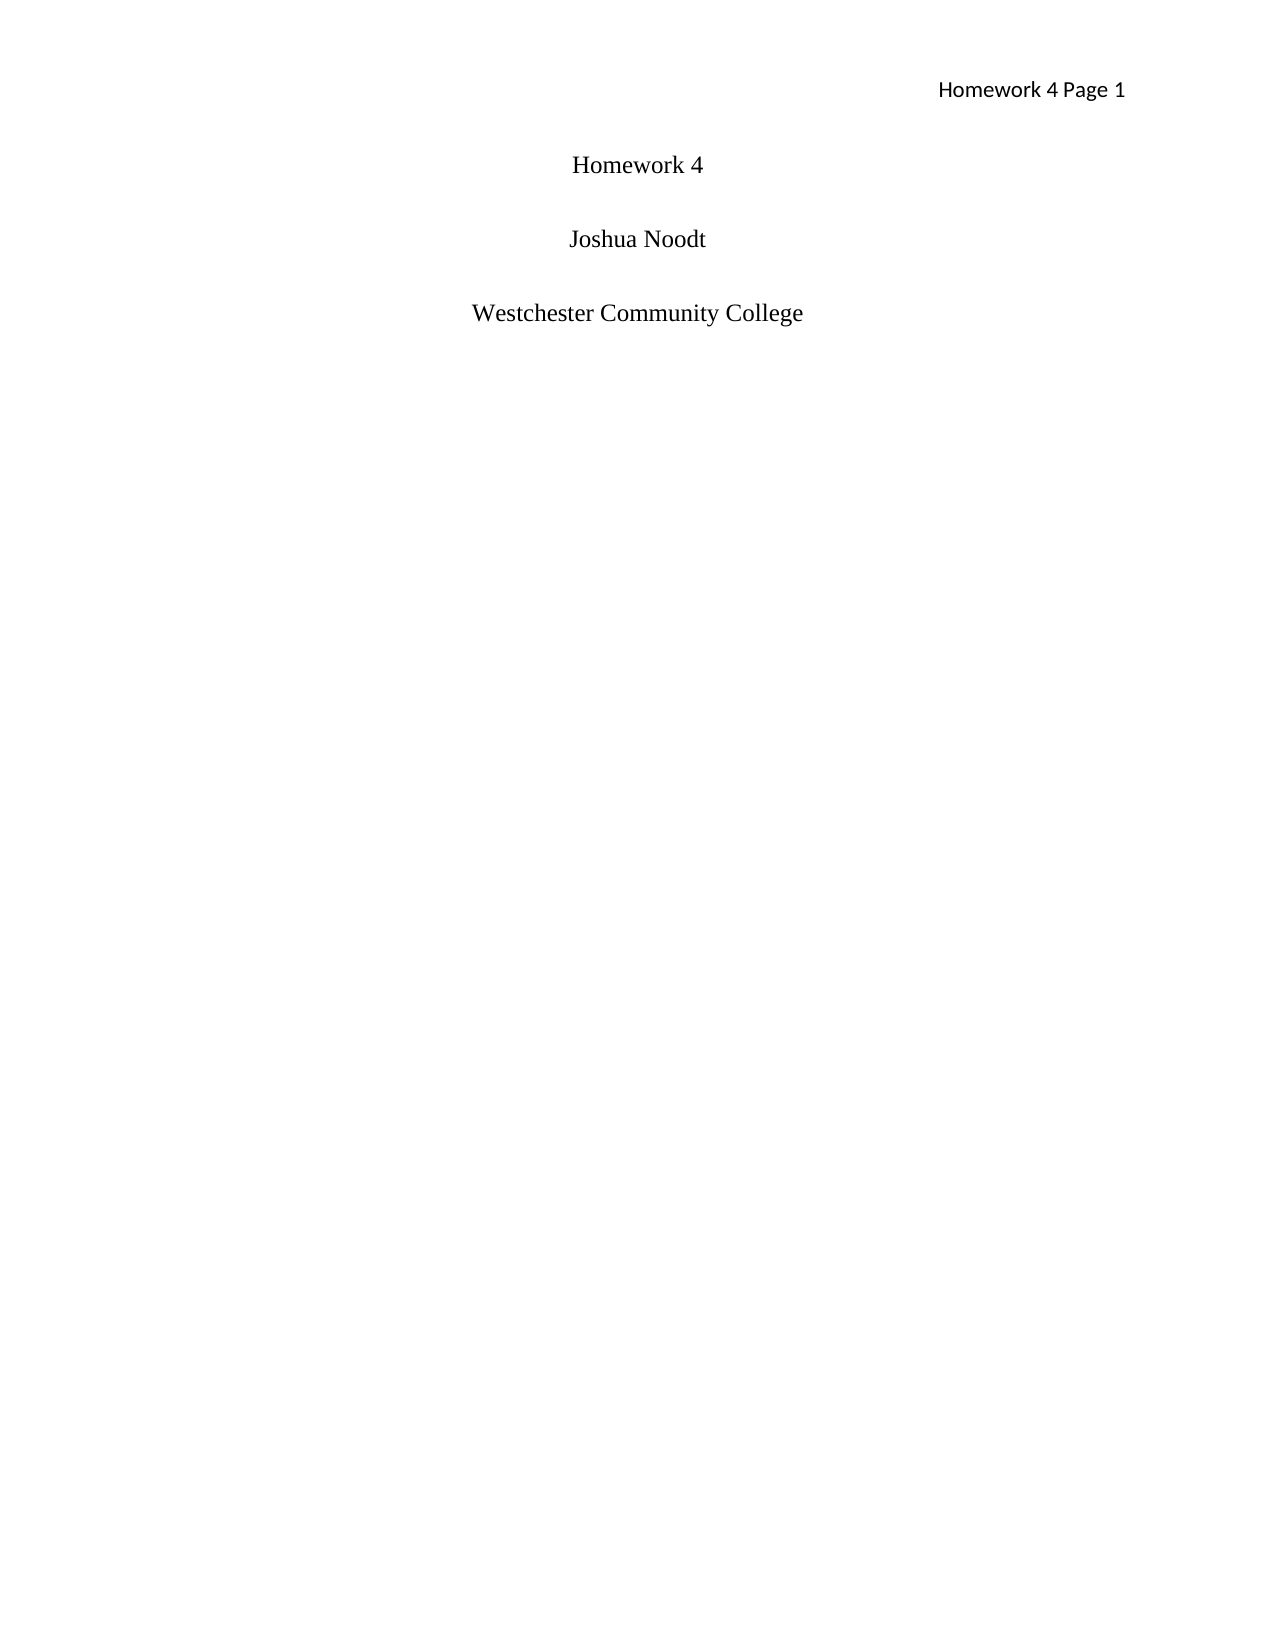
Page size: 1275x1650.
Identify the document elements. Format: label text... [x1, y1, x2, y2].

text Homework 4 [150, 150, 1125, 179]
text Westchester Community College [150, 298, 1125, 327]
text Joshua Noodt [150, 224, 1125, 253]
